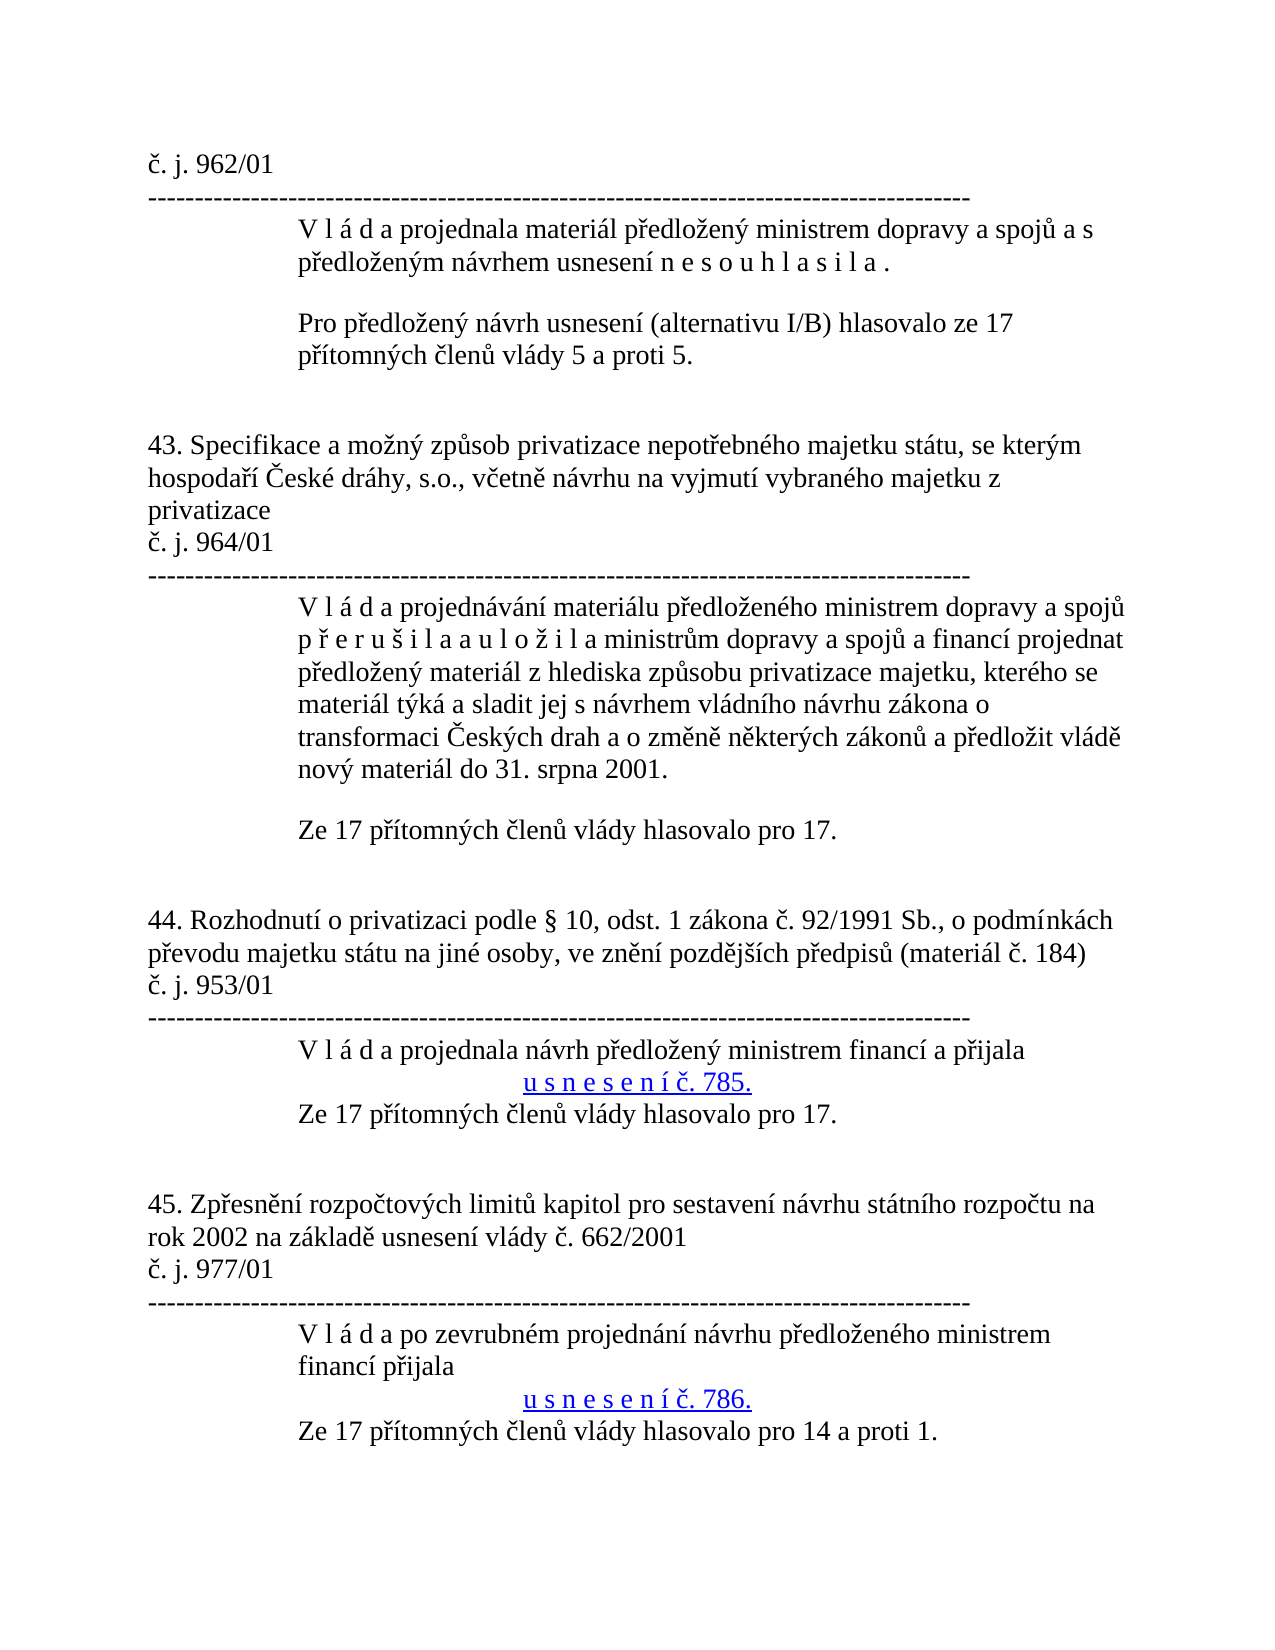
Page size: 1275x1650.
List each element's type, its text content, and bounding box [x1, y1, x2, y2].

text V l á d a po zevrubném projednání návrhu předloženého ministrem financí přijala [298, 1317, 1127, 1382]
text V l á d a projednala návrh předložený ministrem financí a přijala [298, 1033, 1127, 1065]
text Ze 17 přítomných členů vlády hlasovalo pro 17. [298, 1098, 1127, 1130]
text 43. Specifikace a možný způsob privatizace nepotřebného majetku státu, se kterým hospodaří České dráhy, s.o., včetně návrhu na vyjmutí vybraného majetku z privatizace č. j. 964/01 ---------------------------------------------------------------------------------------- [148, 371, 1127, 590]
text u s n e s e n í č. 786. [148, 1382, 1127, 1414]
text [298, 1414, 1127, 1475]
text 44. Rozhodnutí o privatizaci podle § 10, odst. 1 zákona č. 92/1991 Sb., o podmínkách převodu majetku státu na jiné osoby, ve znění pozdějších předpisů (materiál č. 184) č. j. 953/01 ---------------------------------------------------------------------------------------- [148, 846, 1127, 1033]
text V l á d a projednala materiál předložený ministrem dopravy a spojů a s předloženým návrhem usnesení n e s o u h l a s i l a . Pro předložený návrh usnesení (alternativu I/B) hlasovalo ze 17 přítomných členů vlády 5 a proti 5. [298, 212, 1127, 371]
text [148, 148, 1127, 212]
text 45. Zpřesnění rozpočtových limitů kapitol pro sestavení návrhu státního rozpočtu na rok 2002 na základě usnesení vlády č. 662/2001 č. j. 977/01 ---------------------------------------------------------------------------------------- [148, 1130, 1127, 1317]
text u s n e s e n í č. 785. [148, 1065, 1127, 1098]
text V l á d a projednávání materiálu předloženého ministrem dopravy a spojů p ř e r u š i l a a u l o ž i l a ministrům dopravy a spojů a financí projednat předložený materiál z hlediska způsobu privatizace majetku, kterého se materiál týká a sladit jej s návrhem vládního návrhu zákona o transformaci Českých drah a o změně některých zákonů a předložit vládě nový materiál do 31. srpna 2001. Ze 17 přítomných členů vlády hlasovalo pro 17. [298, 590, 1127, 846]
